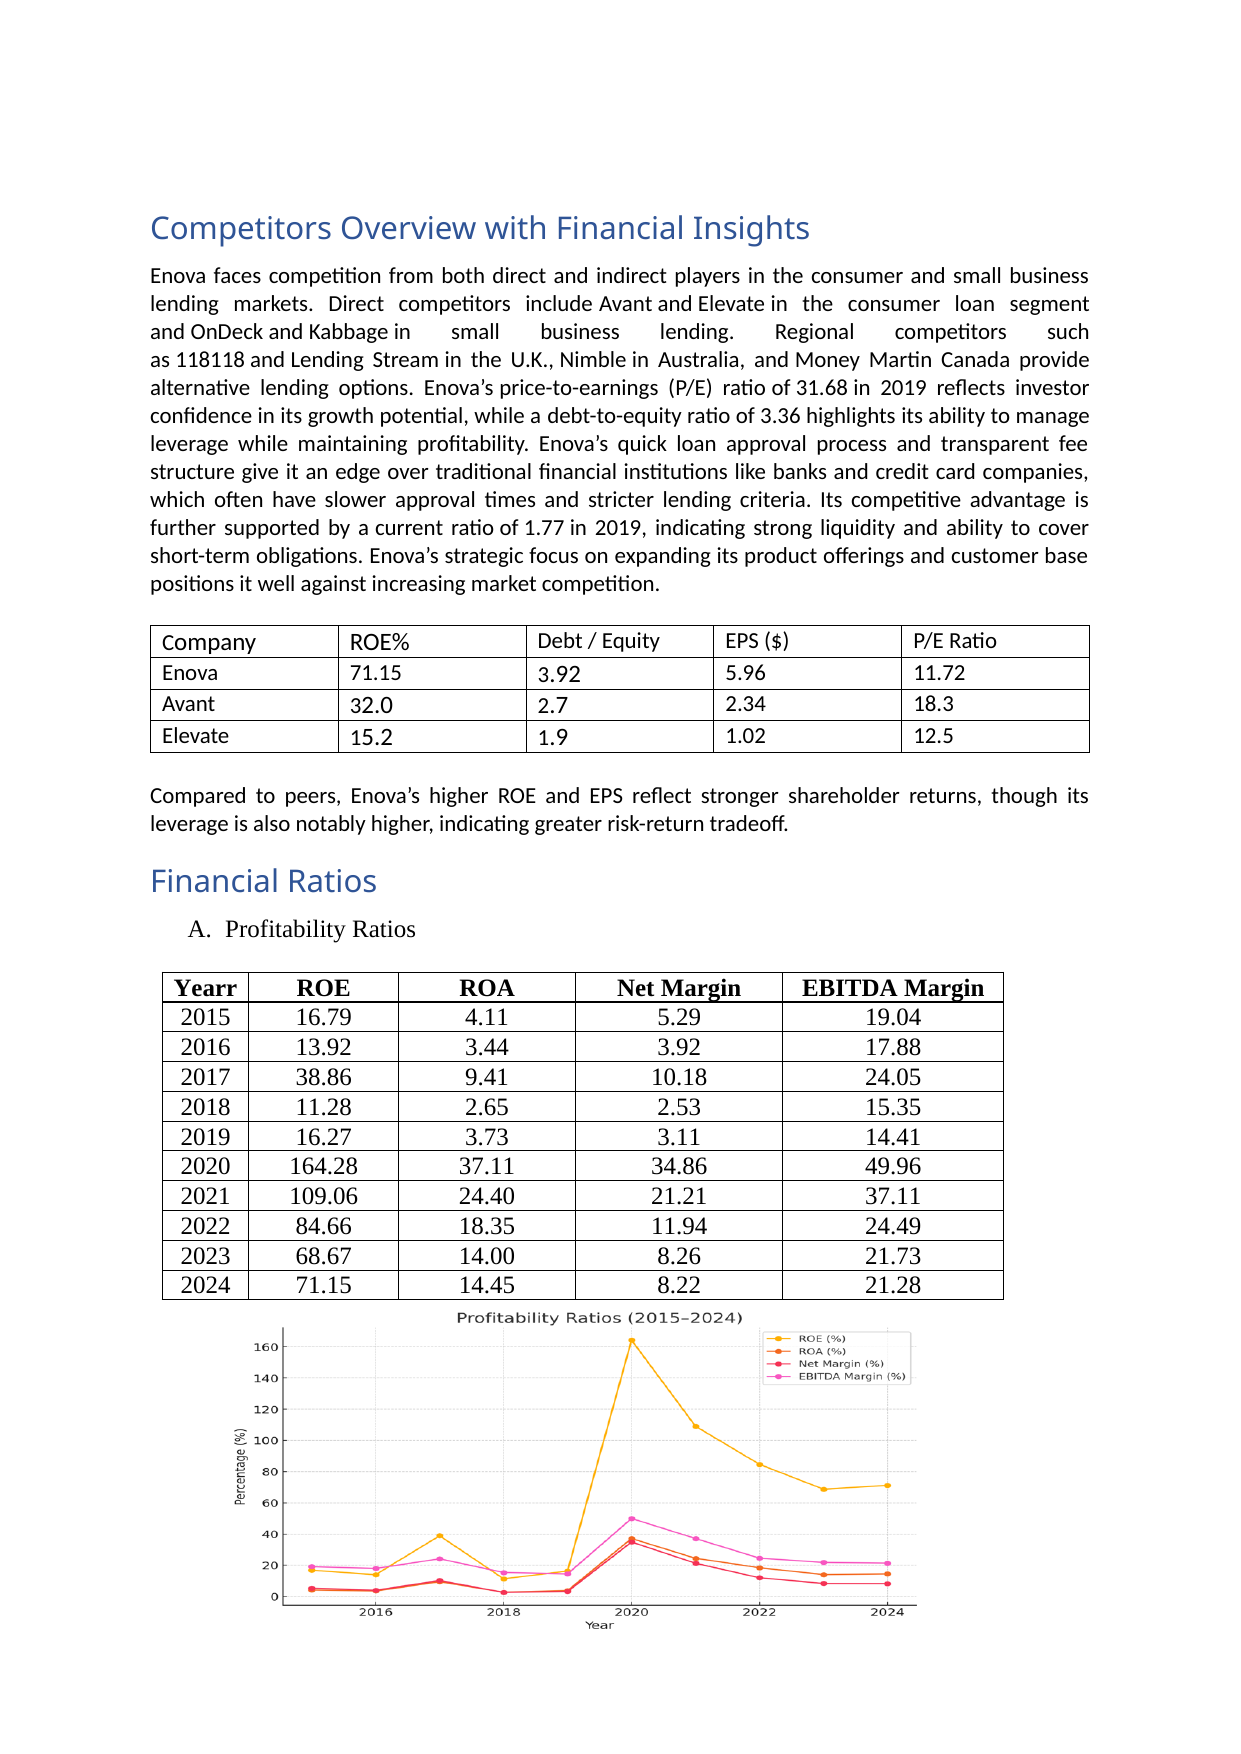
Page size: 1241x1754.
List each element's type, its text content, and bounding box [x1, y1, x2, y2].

table_cell 1.02 [714, 721, 901, 752]
table_cell 4.11 [399, 1003, 575, 1031]
table_cell 3.92 [576, 1032, 782, 1061]
table_cell 2016 [163, 1032, 248, 1061]
table_cell 24.49 [783, 1211, 1003, 1240]
table_header Yearr [163, 973, 248, 1001]
table_cell 8.26 [576, 1241, 782, 1269]
table_cell 2023 [163, 1241, 248, 1269]
table_cell Elevate [151, 721, 338, 752]
table_header Net Margin [576, 973, 782, 1001]
table_header EBITDA Margin [783, 973, 1003, 1001]
table_cell 11.94 [576, 1211, 782, 1240]
table_cell 68.67 [249, 1241, 398, 1269]
table_header ROE [249, 973, 398, 1001]
table_cell 2019 [163, 1122, 248, 1150]
table_cell 2024 [163, 1271, 248, 1299]
list Profitability Ratios [187, 914, 1090, 943]
table_cell Enova [151, 658, 338, 688]
table_cell 15.35 [783, 1092, 1003, 1121]
table_cell 3.11 [576, 1122, 782, 1150]
table_cell 2021 [163, 1181, 248, 1210]
table_cell 8.22 [576, 1271, 782, 1299]
table_cell 3.44 [399, 1032, 575, 1061]
table_cell 164.28 [249, 1151, 398, 1180]
table_cell 2.34 [714, 690, 901, 720]
table_cell 9.41 [399, 1062, 575, 1091]
table_cell 32.0 [339, 690, 526, 720]
table_header EPS ($) [714, 626, 901, 657]
table_cell 71.15 [249, 1271, 398, 1299]
table_cell 21.73 [783, 1241, 1003, 1269]
table_cell 5.29 [576, 1003, 782, 1031]
table_cell 19.04 [783, 1003, 1003, 1031]
table_cell 15.2 [339, 721, 526, 752]
table_cell 2022 [163, 1211, 248, 1240]
picture [226, 1306, 924, 1637]
table_cell 14.00 [399, 1241, 575, 1269]
table_cell 1.9 [527, 721, 713, 752]
table_cell 84.66 [249, 1211, 398, 1240]
table_cell 18.35 [399, 1211, 575, 1240]
table_cell 13.92 [249, 1032, 398, 1061]
table_cell 16.27 [249, 1122, 398, 1150]
table_cell 21.28 [783, 1271, 1003, 1299]
table_cell 10.18 [576, 1062, 782, 1091]
table_cell 109.06 [249, 1181, 398, 1210]
table_cell 12.5 [902, 721, 1089, 752]
table_cell 3.92 [527, 658, 713, 688]
text Competitors Overview with Financial Insights [150, 206, 1090, 248]
table_cell 71.15 [339, 658, 526, 688]
table_cell 5.96 [714, 658, 901, 688]
table_cell 17.88 [783, 1032, 1003, 1061]
table_cell 14.45 [399, 1271, 575, 1299]
table_cell 2017 [163, 1062, 248, 1091]
table_header Company [151, 626, 338, 657]
table_header ROA [399, 973, 575, 1001]
table_cell 3.73 [399, 1122, 575, 1150]
table_cell 16.79 [249, 1003, 398, 1031]
table_cell 2018 [163, 1092, 248, 1121]
table_cell Avant [151, 690, 338, 720]
table_cell 21.21 [576, 1181, 782, 1210]
table_cell 11.28 [249, 1092, 398, 1121]
table_cell 24.40 [399, 1181, 575, 1210]
table_cell 11.72 [902, 658, 1089, 688]
table_cell 24.05 [783, 1062, 1003, 1091]
text Compared to peers, Enova’s higher ROE and EPS reflect stronger shareholder returns, though its leverage is also notably higher, indicating greater risk-return tradeoff. [150, 781, 1090, 837]
table_cell 2015 [163, 1003, 248, 1031]
table_cell 2.65 [399, 1092, 575, 1121]
table_cell 37.11 [399, 1151, 575, 1180]
table_cell 2.53 [576, 1092, 782, 1121]
table_cell 49.96 [783, 1151, 1003, 1180]
table_cell 34.86 [576, 1151, 782, 1180]
table_cell 18.3 [902, 690, 1089, 720]
table_header ROE% [339, 626, 526, 657]
text Enova faces competition from both direct and indirect players in the consumer and small business lending markets. Direct competitors include Avant and Elevate in the consumer loan segment and OnDeck and Kabbage in small business lending. Regional competitors such as 118118 and Lending Stream in the U.K., Nimble in Australia, and Money Martin Canada provide alternative lending options. Enova’s price-to-earnings (P/E) ratio of 31.68 in 2019 reflects investor confidence in its growth potential, while a debt-to-equity ratio of 3.36 highlights its ability to manage leverage while maintaining profitability. Enova’s quick loan approval process and transparent fee structure give it an edge over traditional financial institutions like banks and credit card companies, which often have slower approval times and stricter lending criteria. Its competitive advantage is further supported by a current ratio of 1.77 in 2019, indicating strong liquidity and ability to cover short-term obligations. Enova’s strategic focus on expanding its product offerings and customer base positions it well against increasing market competition. [150, 261, 1090, 597]
table_cell 37.11 [783, 1181, 1003, 1210]
table_header Debt / Equity [527, 626, 713, 657]
table_cell 2020 [163, 1151, 248, 1180]
table_header P/E Ratio [902, 626, 1089, 657]
table_cell 14.41 [783, 1122, 1003, 1150]
table_cell 2.7 [527, 690, 713, 720]
subtitle Financial Ratios [150, 859, 1090, 901]
table_cell 38.86 [249, 1062, 398, 1091]
